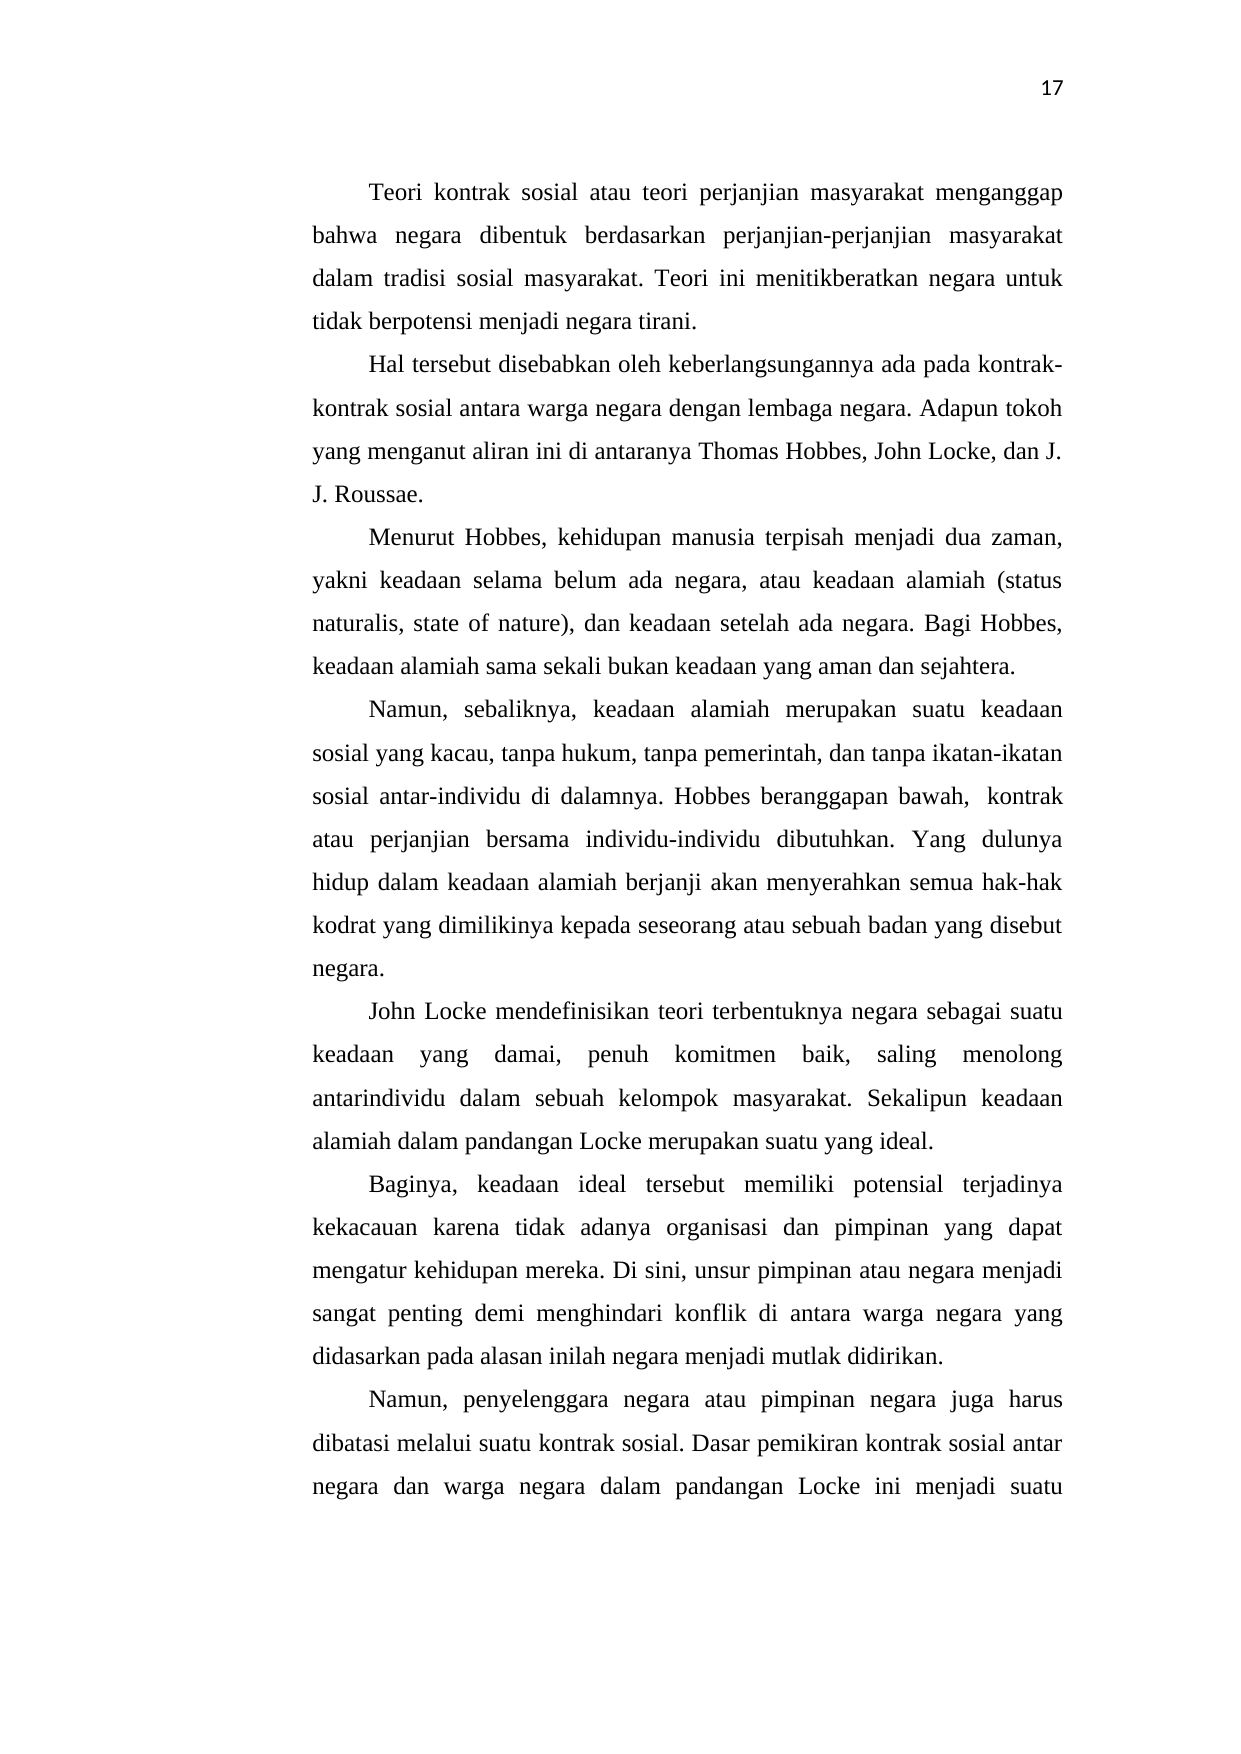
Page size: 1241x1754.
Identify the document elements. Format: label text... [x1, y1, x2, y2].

text John Locke mendefinisikan teori terbentuknya negara sebagai suatu keadaan yang damai, penuh komitmen baik, saling menolong antarindividu dalam sebuah kelompok masyarakat. Sekalipun keadaan alamiah dalam pandangan Locke merupakan suatu yang ideal. [312, 996, 1063, 1154]
text Namun, sebaliknya, keadaan alamiah merupakan suatu keadaan sosial yang kacau, tanpa hukum, tanpa pemerintah, dan tanpa ikatan-ikatan sosial antar-individu di dalamnya. Hobbes beranggapan bawah, kontrak atau perjanjian bersama individu-individu dibutuhkan. Yang dulunya hidup dalam keadaan alamiah berjanji akan menyerahkan semua hak-hak kodrat yang dimilikinya kepada seseorang atau sebuah badan yang disebut negara. [312, 694, 1063, 982]
text Hal tersebut disebabkan oleh keberlangsungannya ada pada kontrak-kontrak sosial antara warga negara dengan lembaga negara. Adapun tokoh yang menganut aliran ini di antaranya Thomas Hobbes, John Locke, dan J. J. Roussae. [312, 349, 1063, 508]
text Menurut Hobbes, kehidupan manusia terpisah menjadi dua zaman, yakni keadaan selama belum ada negara, atau keadaan alamiah (status naturalis, state of nature), dan keadaan setelah ada negara. Bagi Hobbes, keadaan alamiah sama sekali bukan keadaan yang aman dan sejahtera. [312, 522, 1063, 680]
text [312, 1384, 1063, 1499]
text Teori kontrak sosial atau teori perjanjian masyarakat menganggap bahwa negara dibentuk berdasarkan perjanjian-perjanjian masyarakat dalam tradisi sosial masyarakat. Teori ini menitikberatkan negara untuk tidak berpotensi menjadi negara tirani. [312, 177, 1063, 335]
text Baginya, keadaan ideal tersebut memiliki potensial terjadinya kekacauan karena tidak adanya organisasi dan pimpinan yang dapat mengatur kehidupan mereka. Di sini, unsur pimpinan atau negara menjadi sangat penting demi menghindari konflik di antara warga negara yang didasarkan pada alasan inilah negara menjadi mutlak didirikan. [312, 1169, 1063, 1370]
